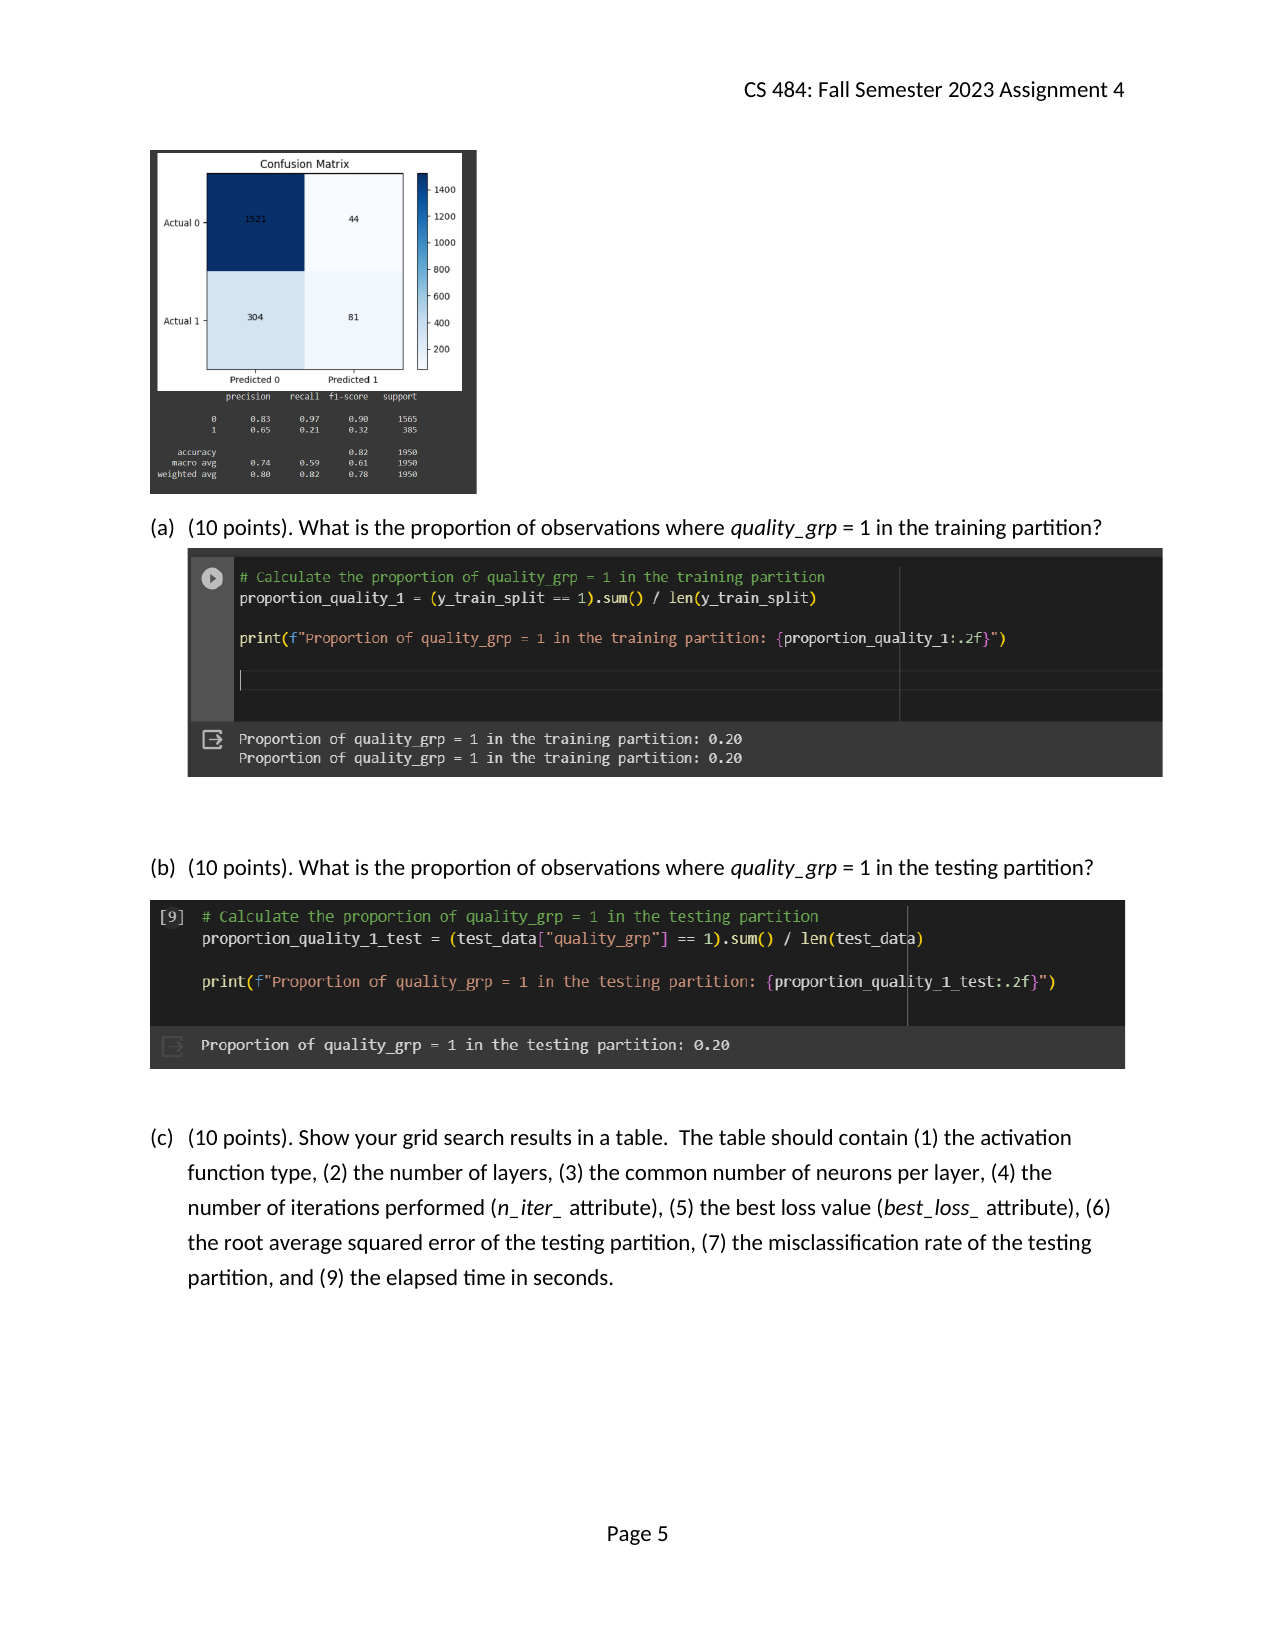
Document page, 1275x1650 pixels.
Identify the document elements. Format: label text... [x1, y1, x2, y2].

list (10 points). Show your grid search results in a table. The table should contain (1) the activation function type, (2) the number of layers, (3) the common number of neurons per layer, (4) the number of iterations performed (n_iter_ attribute), (5) the best loss value (best_loss_ attribute), (6) the root average squared error of the testing partition, (7) the misclassification rate of the testing partition, and (9) the elapsed time in seconds. [150, 1123, 1125, 1291]
picture [150, 900, 1125, 1069]
list (10 points). What is the proportion of observations where quality_grp = 1 in the training partition? [150, 513, 1125, 542]
list (10 points). What is the proportion of observations where quality_grp = 1 in the testing partition? [150, 853, 1125, 881]
picture [150, 150, 477, 494]
picture [187, 548, 1163, 777]
